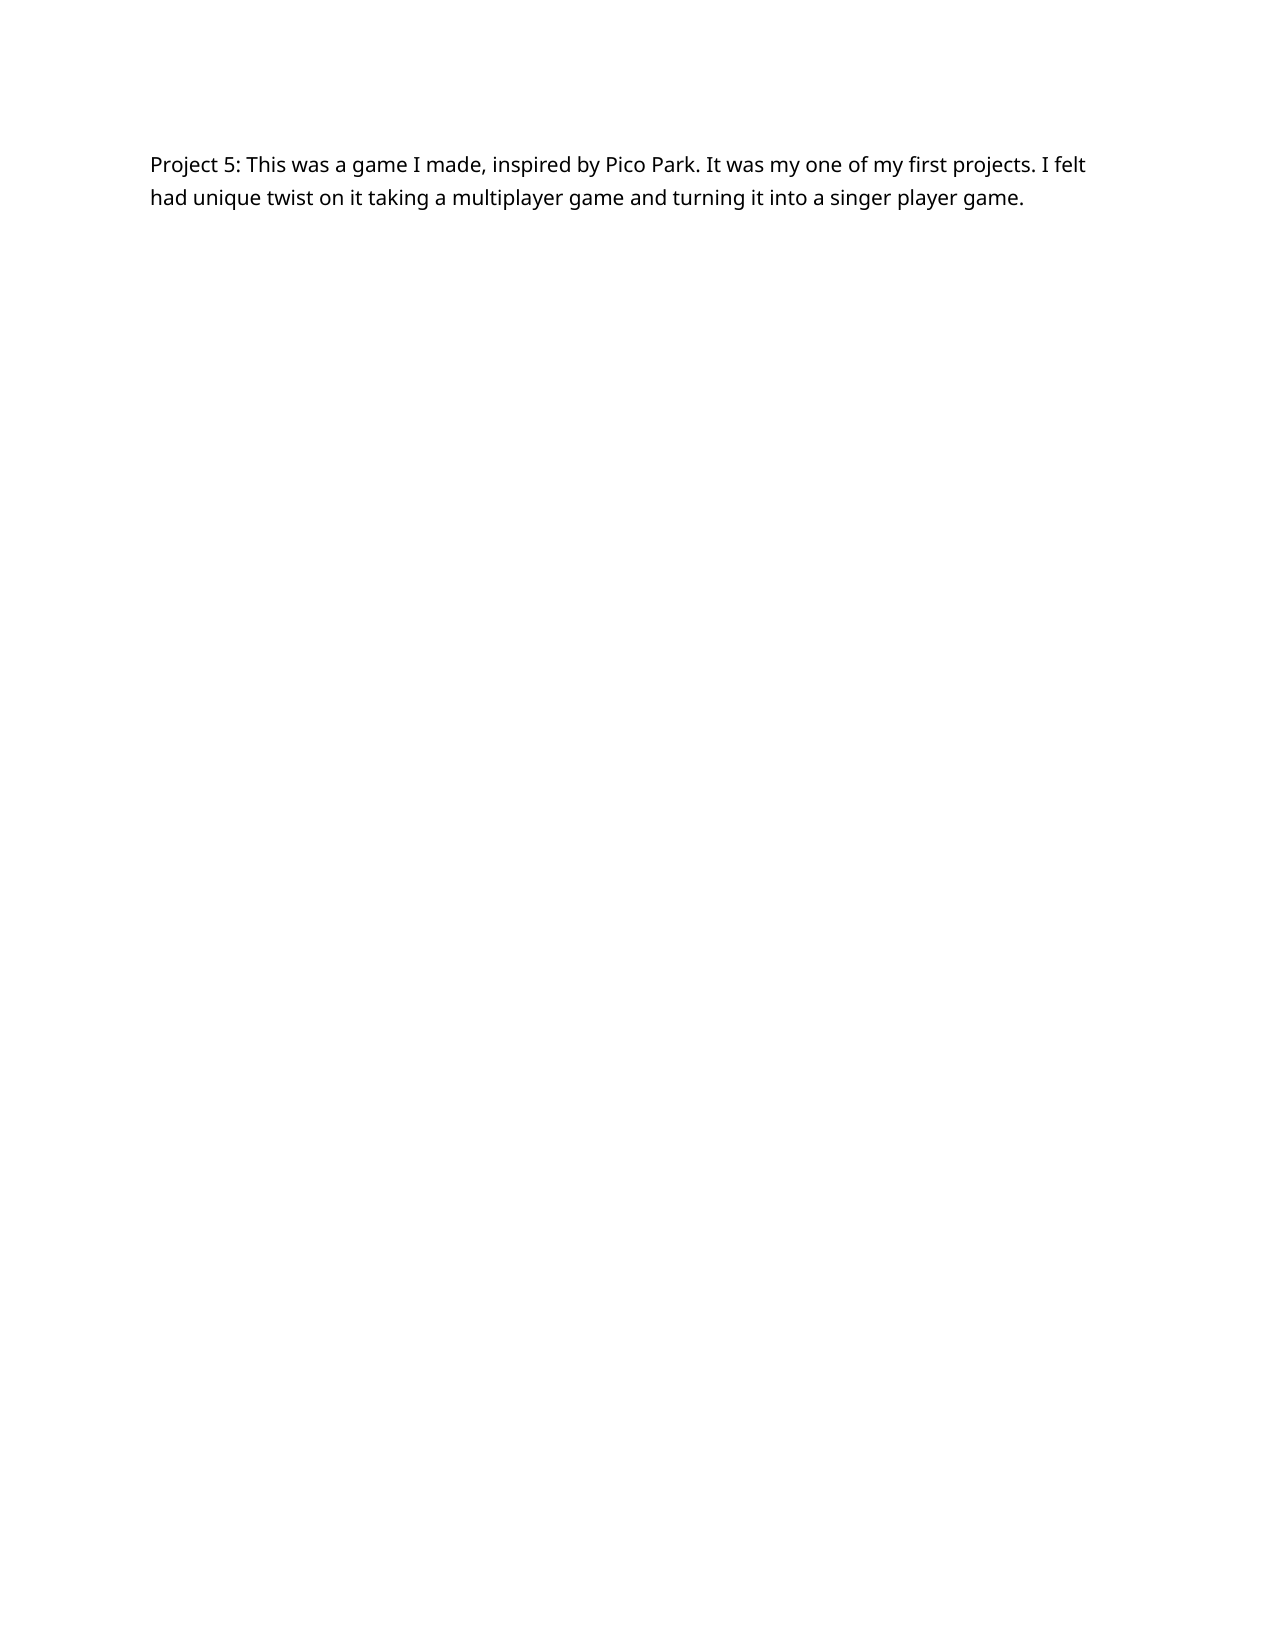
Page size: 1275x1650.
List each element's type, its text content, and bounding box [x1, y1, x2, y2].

text Project 5: This was a game I made, inspired by Pico Park. It was my one of my first projects. I felt had unique twist on it taking a multiplayer game and turning it into a singer player game. [150, 150, 1125, 211]
